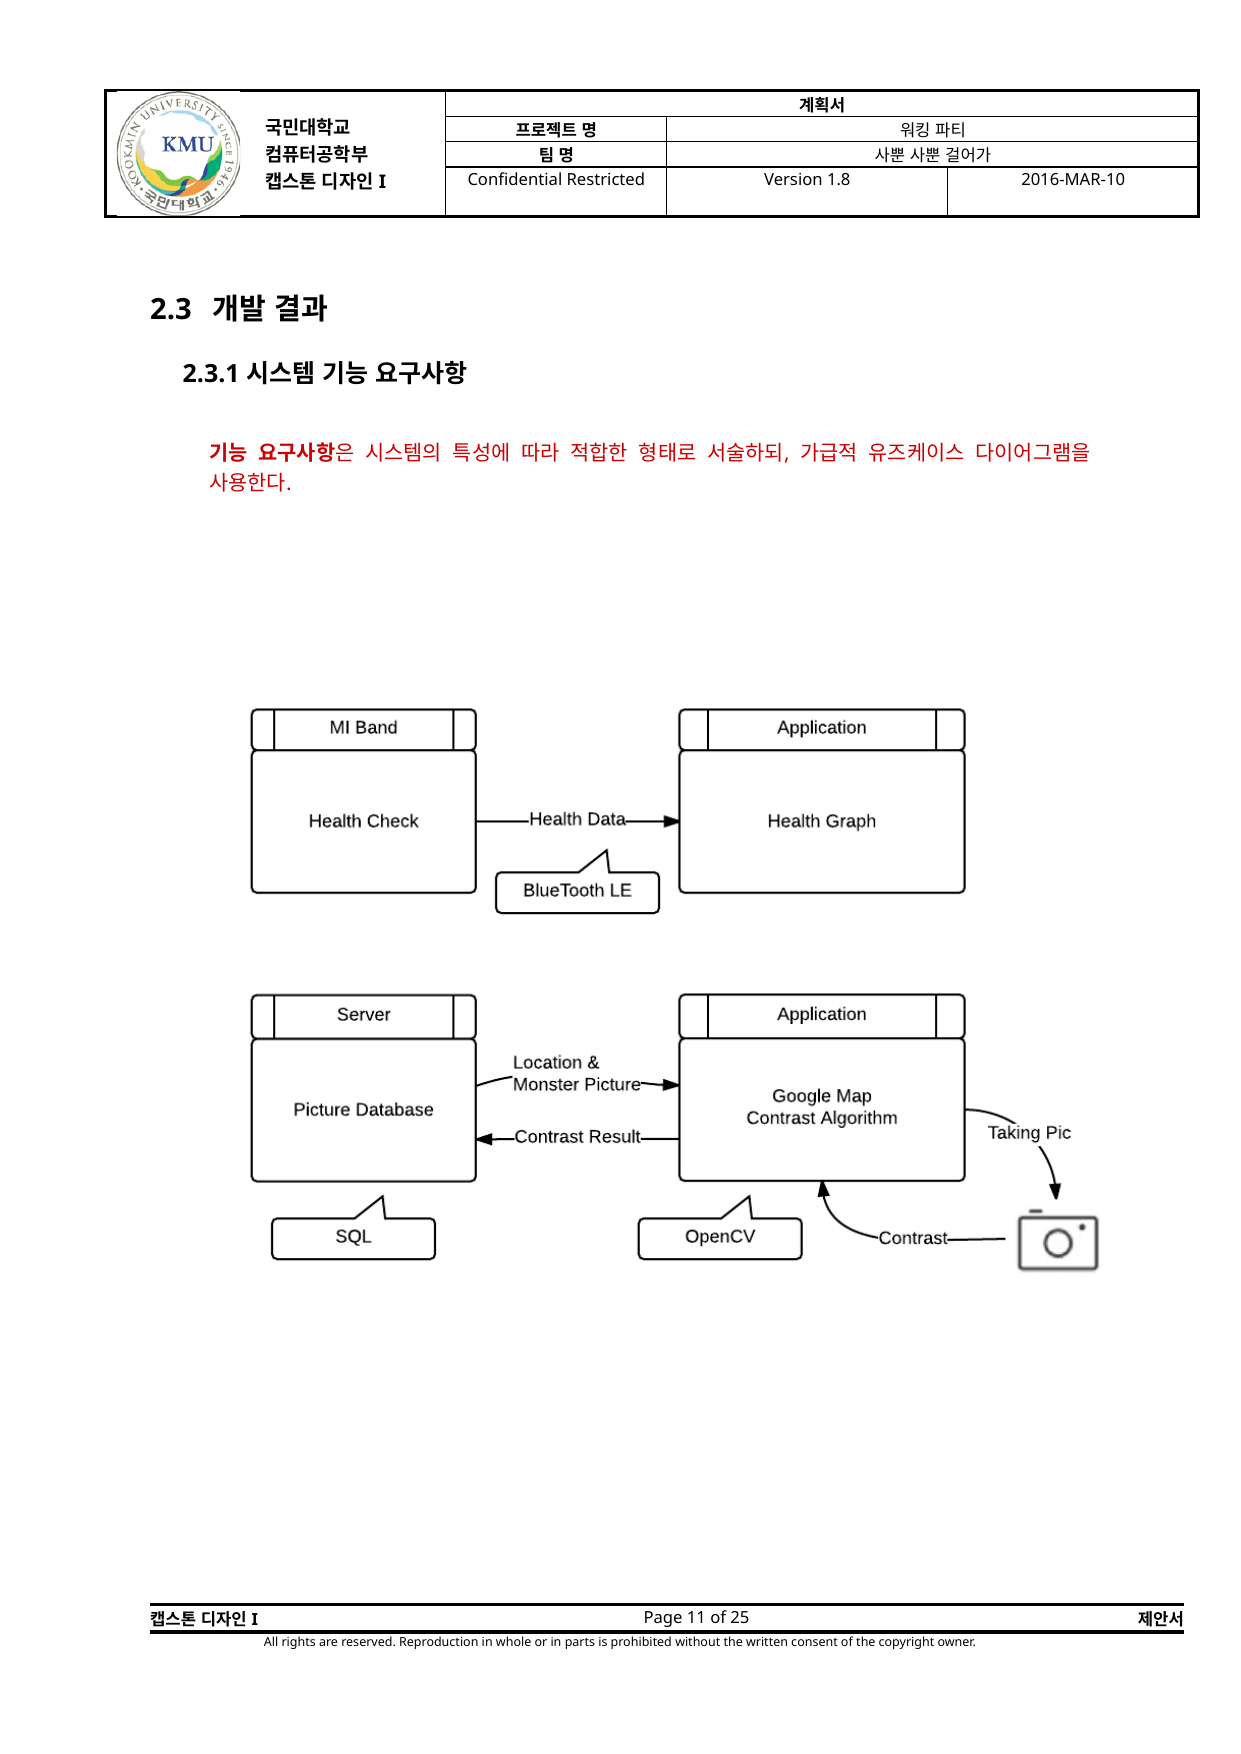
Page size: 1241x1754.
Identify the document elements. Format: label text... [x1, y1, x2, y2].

picture [209, 681, 1150, 1307]
subtitle 개발 결과 [150, 286, 1090, 328]
picture [116, 91, 241, 216]
text 기능 요구사항은 시스템의 특성에 따라 적합한 형태로 서술하되, 가급적 유즈케이스 다이어그램을 사용한다. [209, 436, 1090, 497]
text 2.3.1 시스템 기능 요구사항 [150, 353, 1090, 389]
